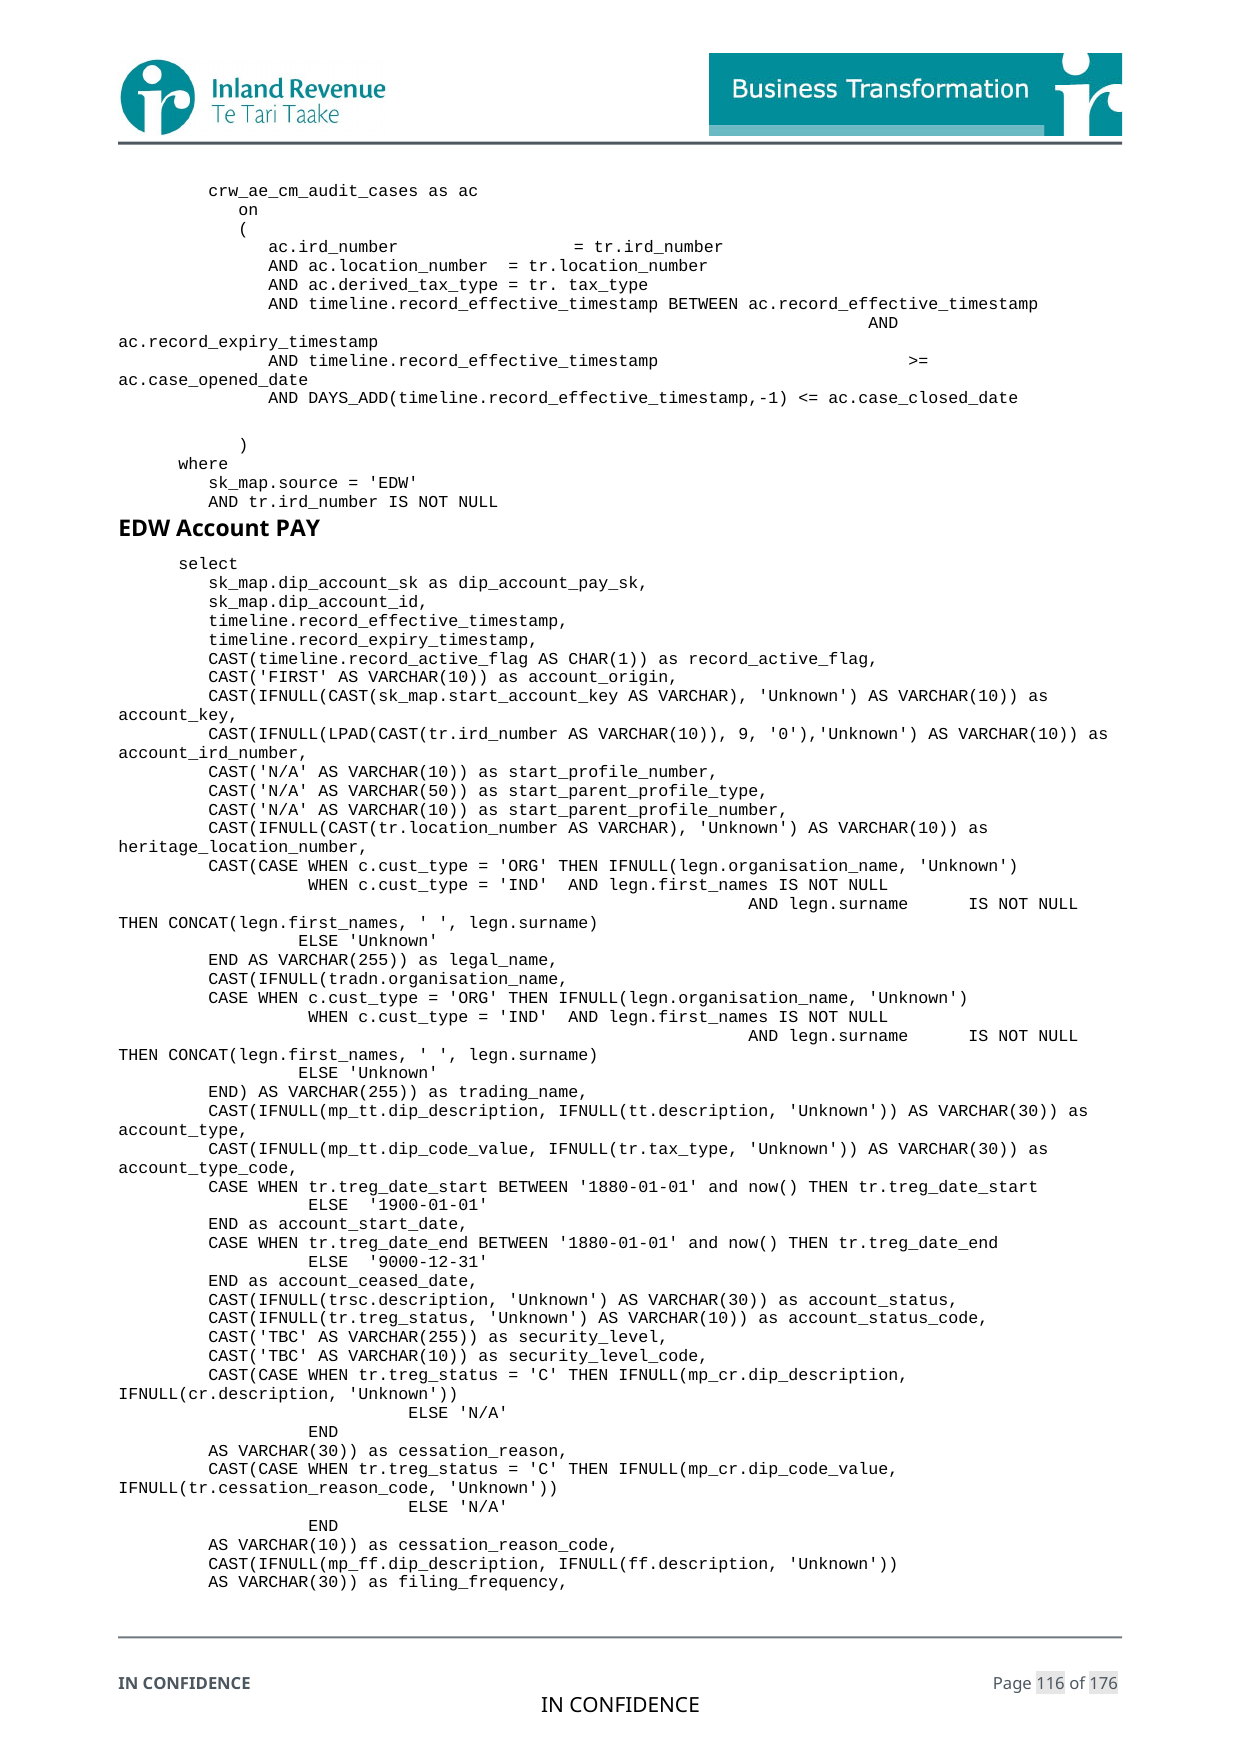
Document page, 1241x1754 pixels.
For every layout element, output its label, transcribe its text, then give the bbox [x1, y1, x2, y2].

text WHEN c.cust_type = 'IND' AND legn.first_names IS NOT NULL [118, 876, 1122, 895]
text CASE WHEN tr.treg_date_end BETWEEN '1880-01-01' and now() THEN tr.treg_date_end [118, 1235, 1122, 1253]
text CAST(timeline.record_active_flag AS CHAR(1)) as record_active_flag, [118, 650, 1122, 669]
text CAST(IFNULL(trsc.description, 'Unknown') AS VARCHAR(30)) as account_status, [118, 1291, 1122, 1310]
text AS VARCHAR(10)) as cessation_reason_code, [118, 1536, 1122, 1555]
text crw_ae_cm_audit_cases as ac [118, 182, 1122, 201]
text AND DAYS_ADD(timeline.record_effective_timestamp,-1) <= ac.case_closed_date [118, 390, 1122, 409]
text CAST('N/A' AS VARCHAR(50)) as start_parent_profile_type, [118, 782, 1122, 801]
text CAST('TBC' AS VARCHAR(255)) as security_level, [118, 1329, 1122, 1348]
text CAST(IFNULL(mp_tt.dip_description, IFNULL(tt.description, 'Unknown')) AS VARCHAR(30)) as account_type, [118, 1103, 1122, 1140]
text END as account_ceased_date, [118, 1272, 1122, 1291]
text where [118, 456, 1122, 474]
text END as account_start_date, [118, 1216, 1122, 1235]
text AND tr.ird_number IS NOT NULL [118, 493, 1122, 512]
text ELSE '1900-01-01' [118, 1197, 1122, 1216]
text AND timeline.record_effective_timestamp >= ac.case_opened_date [118, 352, 1122, 390]
text AS VARCHAR(30)) as filing_frequency, [118, 1574, 1122, 1593]
text sk_map.source = 'EDW' [118, 474, 1122, 493]
text on [118, 201, 1122, 220]
text AND ac.record_expiry_timestamp [118, 314, 1122, 352]
text ( [118, 220, 1122, 239]
text CASE WHEN c.cust_type = 'ORG' THEN IFNULL(legn.organisation_name, 'Unknown') [118, 989, 1122, 1008]
text CAST(IFNULL(mp_ff.dip_description, IFNULL(ff.description, 'Unknown')) [118, 1555, 1122, 1574]
text CAST(IFNULL(tradn.organisation_name, [118, 971, 1122, 989]
picture [709, 53, 1123, 136]
text CAST('N/A' AS VARCHAR(10)) as start_parent_profile_number, [118, 801, 1122, 820]
picture [118, 58, 386, 136]
text AS VARCHAR(30)) as cessation_reason, [118, 1442, 1122, 1461]
text CAST('TBC' AS VARCHAR(10)) as security_level_code, [118, 1348, 1122, 1367]
text CAST('FIRST' AS VARCHAR(10)) as account_origin, [118, 669, 1122, 688]
text ac.ird_number = tr.ird_number [118, 239, 1122, 258]
text END [118, 1423, 1122, 1442]
text CAST(CASE WHEN tr.treg_status = 'C' THEN IFNULL(mp_cr.dip_description, IFNULL(cr.description, 'Unknown')) [118, 1367, 1122, 1404]
text timeline.record_expiry_timestamp, [118, 631, 1122, 650]
text ELSE 'N/A' [118, 1404, 1122, 1423]
text ELSE 'Unknown' [118, 1065, 1122, 1084]
text CAST(IFNULL(mp_tt.dip_code_value, IFNULL(tr.tax_type, 'Unknown')) AS VARCHAR(30)) as account_type_code, [118, 1140, 1122, 1178]
text CAST(IFNULL(tr.treg_status, 'Unknown') AS VARCHAR(10)) as account_status_code, [118, 1310, 1122, 1329]
text CAST(IFNULL(LPAD(CAST(tr.ird_number AS VARCHAR(10)), 9, '0'),'Unknown') AS VARCHAR(10)) as account_ird_number, [118, 726, 1122, 763]
text CAST(CASE WHEN tr.treg_status = 'C' THEN IFNULL(mp_cr.dip_code_value, IFNULL(tr.cessation_reason_code, 'Unknown')) [118, 1461, 1122, 1499]
text END [118, 1517, 1122, 1536]
text AND timeline.record_effective_timestamp BETWEEN ac.record_effective_timestamp [118, 296, 1122, 314]
text select [118, 556, 1122, 575]
text ELSE 'Unknown' [118, 933, 1122, 952]
text AND ac.location_number = tr.location_number [118, 258, 1122, 277]
text CAST('N/A' AS VARCHAR(10)) as start_profile_number, [118, 763, 1122, 782]
text ELSE '9000-12-31' [118, 1253, 1122, 1272]
text timeline.record_effective_timestamp, [118, 612, 1122, 631]
text ELSE 'N/A' [118, 1499, 1122, 1517]
text ) [118, 437, 1122, 456]
text AND legn.surname IS NOT NULL THEN CONCAT(legn.first_names, ' ', legn.surname) [118, 1027, 1122, 1065]
text CAST(IFNULL(CAST(sk_map.start_account_key AS VARCHAR), 'Unknown') AS VARCHAR(10)) as account_key, [118, 688, 1122, 726]
text CAST(CASE WHEN c.cust_type = 'ORG' THEN IFNULL(legn.organisation_name, 'Unknown') [118, 858, 1122, 876]
text WHEN c.cust_type = 'IND' AND legn.first_names IS NOT NULL [118, 1008, 1122, 1027]
text sk_map.dip_account_id, [118, 594, 1122, 612]
text AND legn.surname IS NOT NULL THEN CONCAT(legn.first_names, ' ', legn.surname) [118, 895, 1122, 933]
subtitle EDW Account PAY [118, 512, 1122, 543]
text CAST(IFNULL(CAST(tr.location_number AS VARCHAR), 'Unknown') AS VARCHAR(10)) as heritage_location_number, [118, 820, 1122, 858]
text sk_map.dip_account_sk as dip_account_pay_sk, [118, 575, 1122, 594]
text END) AS VARCHAR(255)) as trading_name, [118, 1084, 1122, 1103]
text CASE WHEN tr.treg_date_start BETWEEN '1880-01-01' and now() THEN tr.treg_date_start [118, 1178, 1122, 1197]
text END AS VARCHAR(255)) as legal_name, [118, 952, 1122, 971]
text AND ac.derived_tax_type = tr. tax_type [118, 277, 1122, 296]
